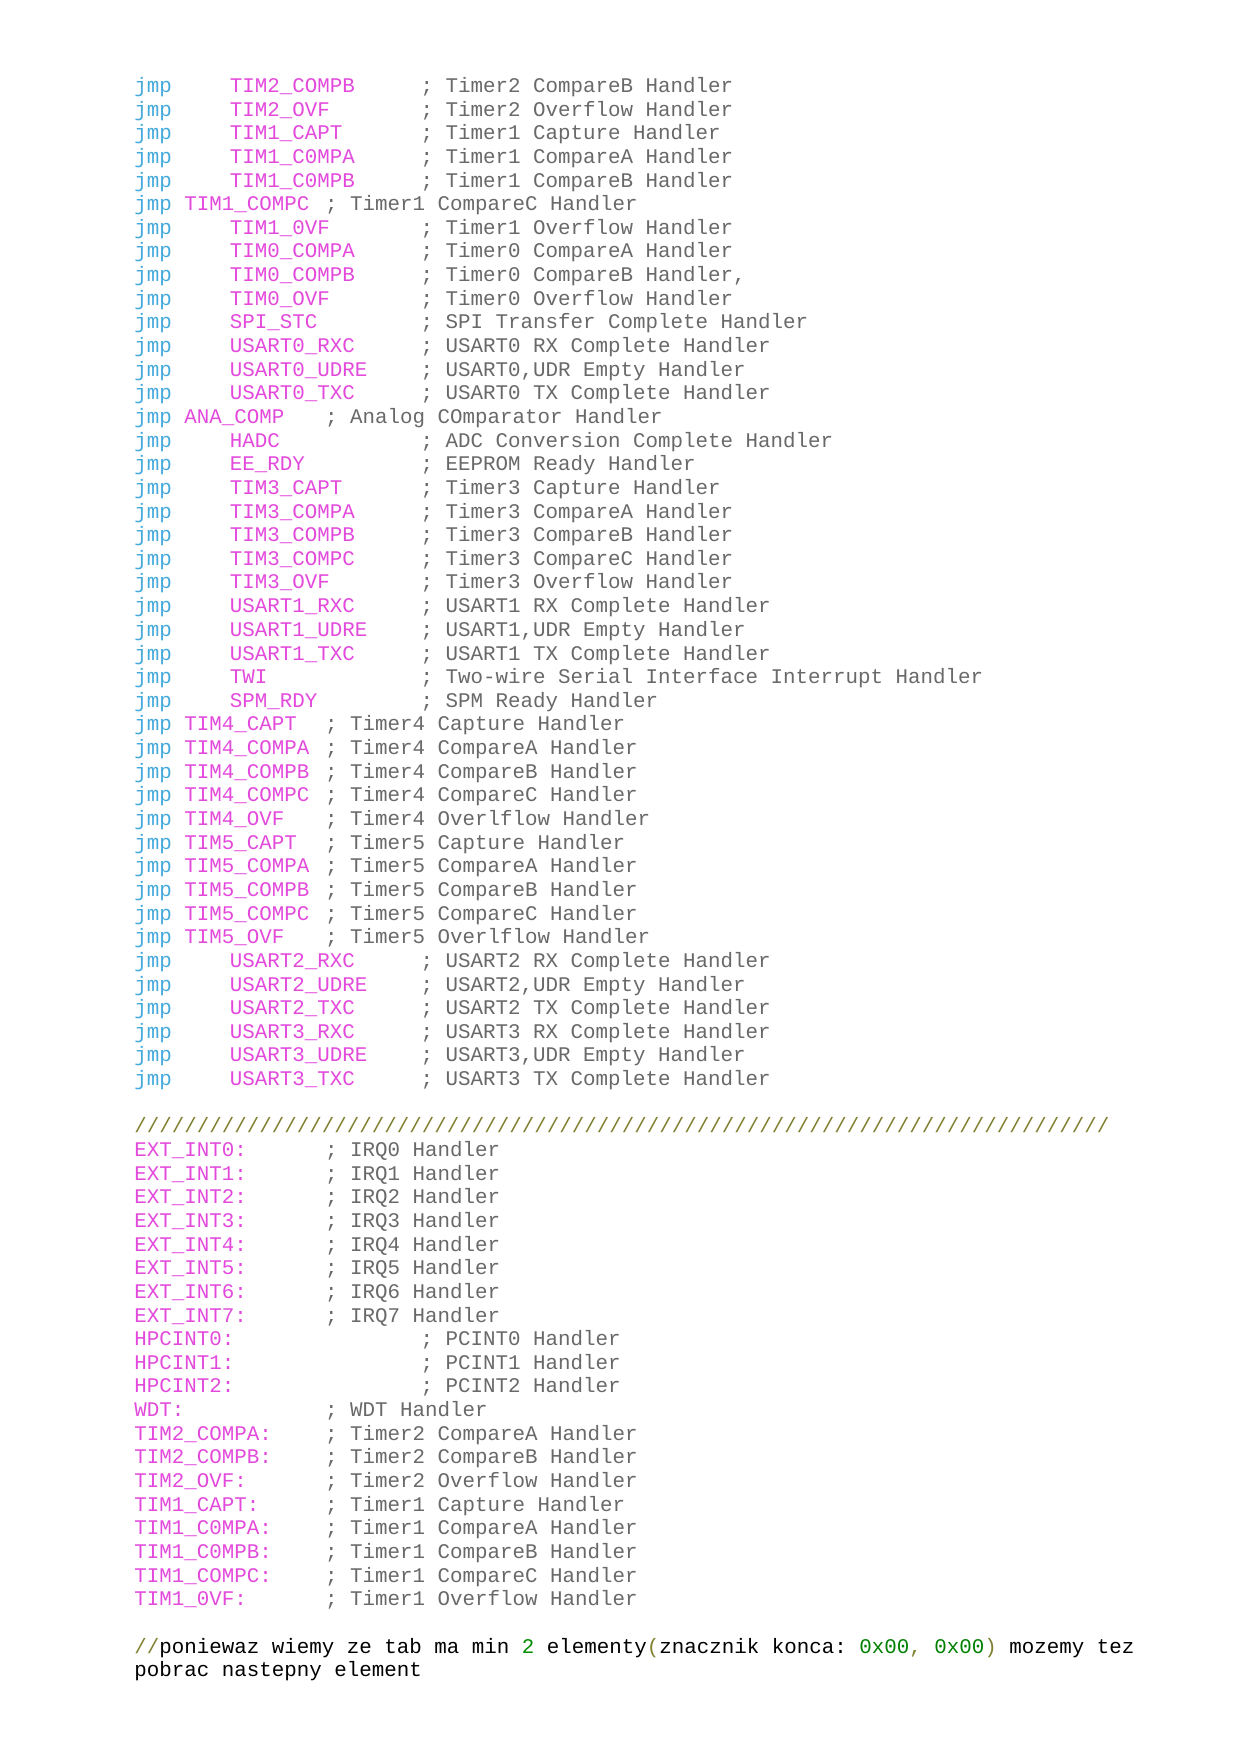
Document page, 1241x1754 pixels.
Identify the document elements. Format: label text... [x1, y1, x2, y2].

text EXT_INT7: ; IRQ7 Handler [134, 1304, 1196, 1328]
text EXT_INT4: ; IRQ4 Handler [134, 1234, 1196, 1257]
text jmp TIM0_COMPA ; Timer0 CompareA Handler [134, 241, 1196, 264]
text jmp TIM4_OVF ; Timer4 Overlflow Handler [134, 808, 1196, 832]
text HPCINT0: ; PCINT0 Handler [134, 1328, 1196, 1352]
text jmp USART2_TXC ; USART2 TX Complete Handler [134, 997, 1196, 1021]
text jmp SPI_STC ; SPI Transfer Complete Handler [134, 311, 1196, 335]
text TIM1_C0MPB: ; Timer1 CompareB Handler [134, 1541, 1196, 1565]
text jmp TIM4_COMPA ; Timer4 CompareA Handler [134, 737, 1196, 761]
text jmp SPM_RDY ; SPM Ready Handler [134, 690, 1196, 713]
text jmp USART1_UDRE ; USART1,UDR Empty Handler [134, 619, 1196, 642]
text WDT: ; WDT Handler [134, 1399, 1196, 1423]
text jmp TIM5_OVF ; Timer5 Overlflow Handler [134, 926, 1196, 950]
text HPCINT2: ; PCINT2 Handler [134, 1376, 1196, 1399]
text jmp TIM1_C0MPA ; Timer1 CompareA Handler [134, 146, 1196, 169]
text jmp TIM4_COMPB ; Timer4 CompareB Handler [134, 761, 1196, 784]
text jmp TIM4_COMPC ; Timer4 CompareC Handler [134, 784, 1196, 808]
text TIM1_0VF: ; Timer1 Overflow Handler [134, 1588, 1196, 1612]
text jmp USART1_RXC ; USART1 RX Complete Handler [134, 595, 1196, 619]
text EXT_INT6: ; IRQ6 Handler [134, 1281, 1196, 1304]
text jmp TIM3_CAPT ; Timer3 Capture Handler [134, 477, 1196, 501]
text jmp EE_RDY ; EEPROM Ready Handler [134, 453, 1196, 477]
text TIM2_OVF: ; Timer2 Overflow Handler [134, 1470, 1196, 1494]
text jmp TWI ; Two-wire Serial Interface Interrupt Handler [134, 666, 1196, 690]
text jmp TIM5_CAPT ; Timer5 Capture Handler [134, 832, 1196, 855]
text jmp HADC ; ADC Conversion Complete Handler [134, 430, 1196, 453]
text TIM1_C0MPA: ; Timer1 CompareA Handler [134, 1517, 1196, 1541]
text jmp TIM3_COMPC ; Timer3 CompareC Handler [134, 548, 1196, 572]
text jmp TIM1_COMPC ; Timer1 CompareC Handler [134, 193, 1196, 217]
text TIM1_COMPC: ; Timer1 CompareC Handler [134, 1565, 1196, 1588]
text jmp USART2_RXC ; USART2 RX Complete Handler [134, 950, 1196, 973]
text jmp TIM2_COMPB ; Timer2 CompareB Handler [134, 75, 1196, 99]
text jmp TIM0_OVF ; Timer0 Overflow Handler [134, 288, 1196, 311]
text //poniewaz wiemy ze tab ma min 2 elementy(znacznik konca: 0x00, 0x00) mozemy tez pobrac nastepny element [134, 1636, 1196, 1683]
text jmp TIM2_OVF ; Timer2 Overflow Handler [134, 99, 1196, 122]
text jmp TIM0_COMPB ; Timer0 CompareB Handler, [134, 264, 1196, 288]
text jmp ANA_COMP ; Analog COmparator Handler [134, 406, 1196, 430]
text jmp TIM4_CAPT ; Timer4 Capture Handler [134, 713, 1196, 737]
text TIM2_COMPB: ; Timer2 CompareB Handler [134, 1446, 1196, 1470]
text HPCINT1: ; PCINT1 Handler [134, 1352, 1196, 1376]
text TIM2_COMPA: ; Timer2 CompareA Handler [134, 1423, 1196, 1446]
text TIM1_CAPT: ; Timer1 Capture Handler [134, 1494, 1196, 1517]
text jmp TIM3_COMPA ; Timer3 CompareA Handler [134, 501, 1196, 524]
text jmp USART0_TXC ; USART0 TX Complete Handler [134, 382, 1196, 406]
text EXT_INT3: ; IRQ3 Handler [134, 1210, 1196, 1234]
text jmp USART3_UDRE ; USART3,UDR Empty Handler [134, 1044, 1196, 1068]
text jmp USART3_RXC ; USART3 RX Complete Handler [134, 1021, 1196, 1044]
text jmp TIM1_C0MPB ; Timer1 CompareB Handler [134, 169, 1196, 193]
text jmp TIM3_OVF ; Timer3 Overflow Handler [134, 572, 1196, 595]
text jmp TIM1_0VF ; Timer1 Overflow Handler [134, 217, 1196, 241]
text jmp USART0_RXC ; USART0 RX Complete Handler [134, 335, 1196, 359]
text jmp USART0_UDRE ; USART0,UDR Empty Handler [134, 359, 1196, 382]
text EXT_INT2: ; IRQ2 Handler [134, 1186, 1196, 1210]
text jmp TIM1_CAPT ; Timer1 Capture Handler [134, 122, 1196, 146]
text jmp TIM5_COMPC ; Timer5 CompareC Handler [134, 903, 1196, 926]
text jmp USART3_TXC ; USART3 TX Complete Handler [134, 1068, 1196, 1092]
text EXT_INT5: ; IRQ5 Handler [134, 1257, 1196, 1281]
text jmp TIM3_COMPB ; Timer3 CompareB Handler [134, 524, 1196, 548]
text EXT_INT0: ; IRQ0 Handler [134, 1139, 1196, 1163]
text jmp USART1_TXC ; USART1 TX Complete Handler [134, 642, 1196, 666]
text jmp TIM5_COMPB ; Timer5 CompareB Handler [134, 879, 1196, 903]
text jmp TIM5_COMPA ; Timer5 CompareA Handler [134, 855, 1196, 879]
text EXT_INT1: ; IRQ1 Handler [134, 1163, 1196, 1186]
text ////////////////////////////////////////////////////////////////////////////// [134, 1115, 1196, 1139]
text jmp USART2_UDRE ; USART2,UDR Empty Handler [134, 973, 1196, 997]
